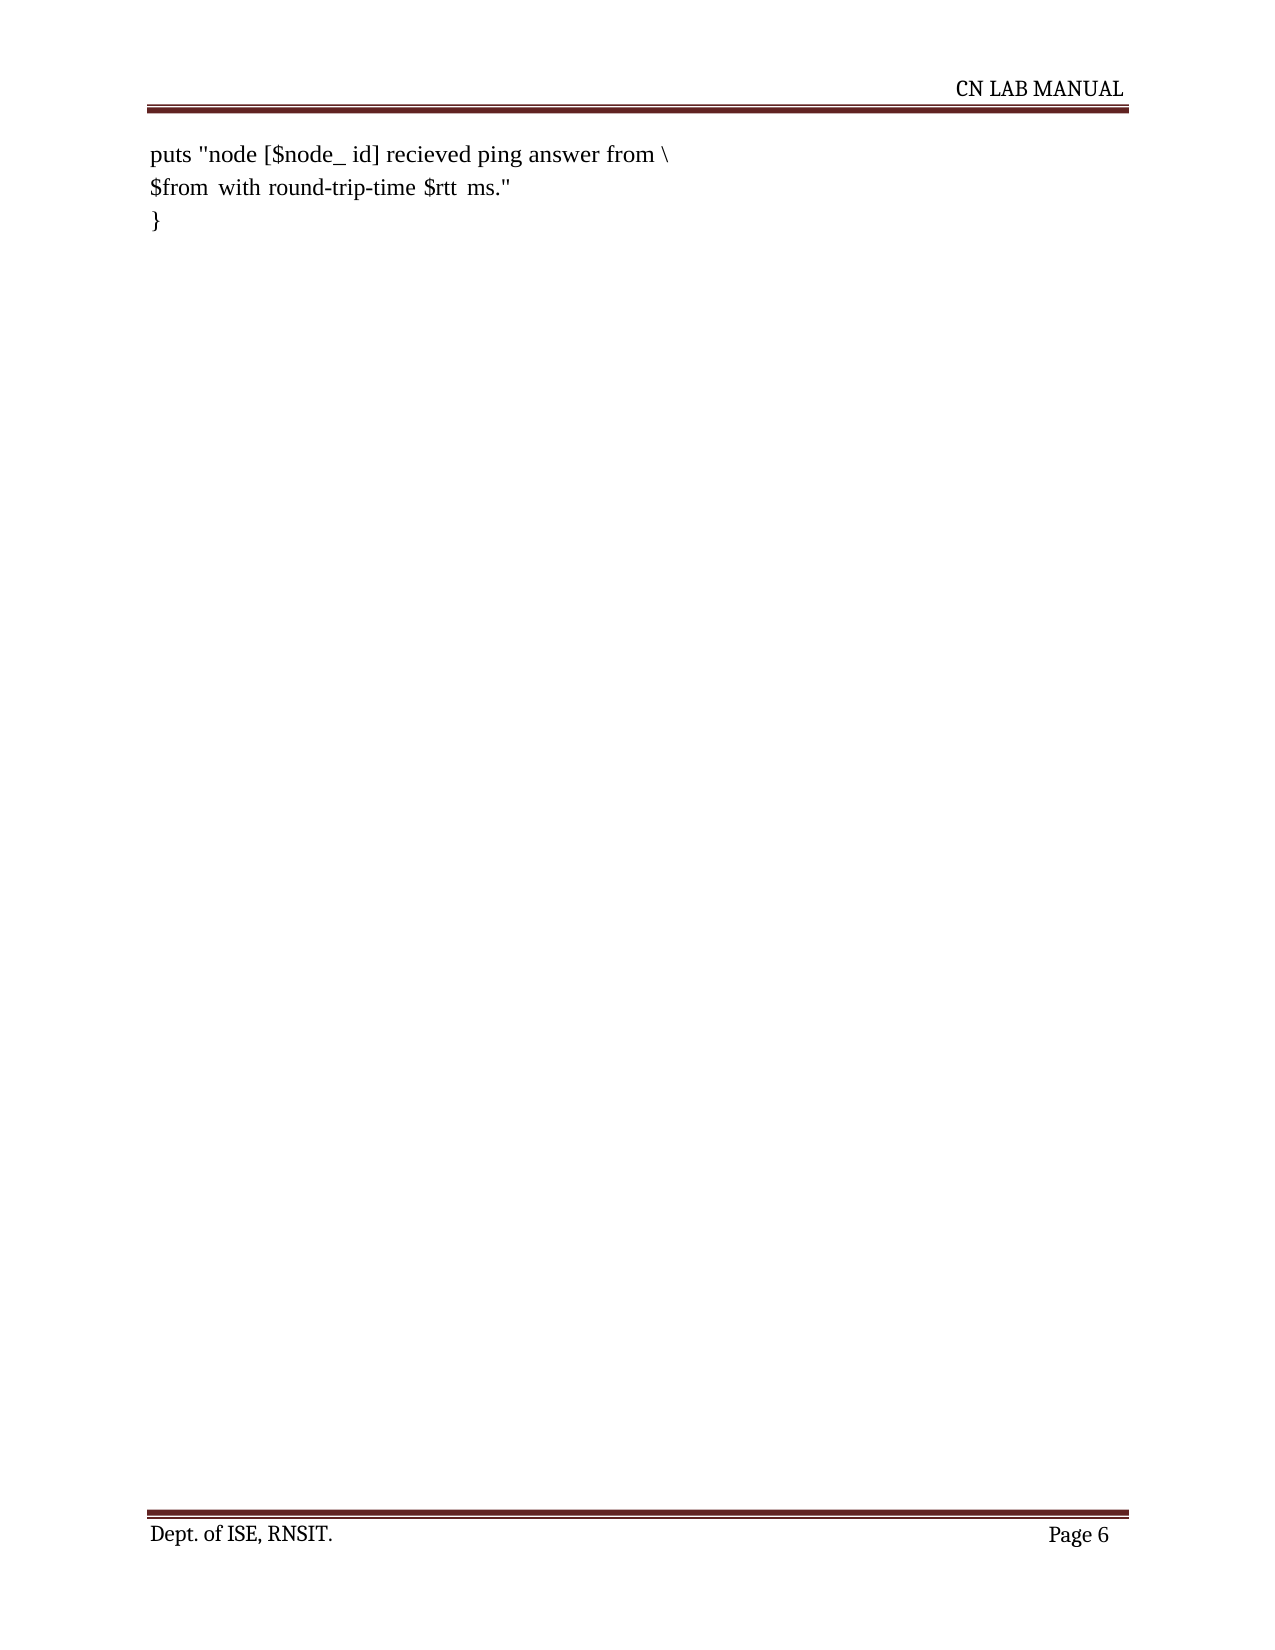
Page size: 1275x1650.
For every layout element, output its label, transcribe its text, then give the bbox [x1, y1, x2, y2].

text $from with round-trip-time $rtt ms." [150, 173, 1156, 200]
text puts "node [$node_ id] recieved ping answer from \ [150, 139, 1156, 167]
text } [150, 206, 1156, 233]
